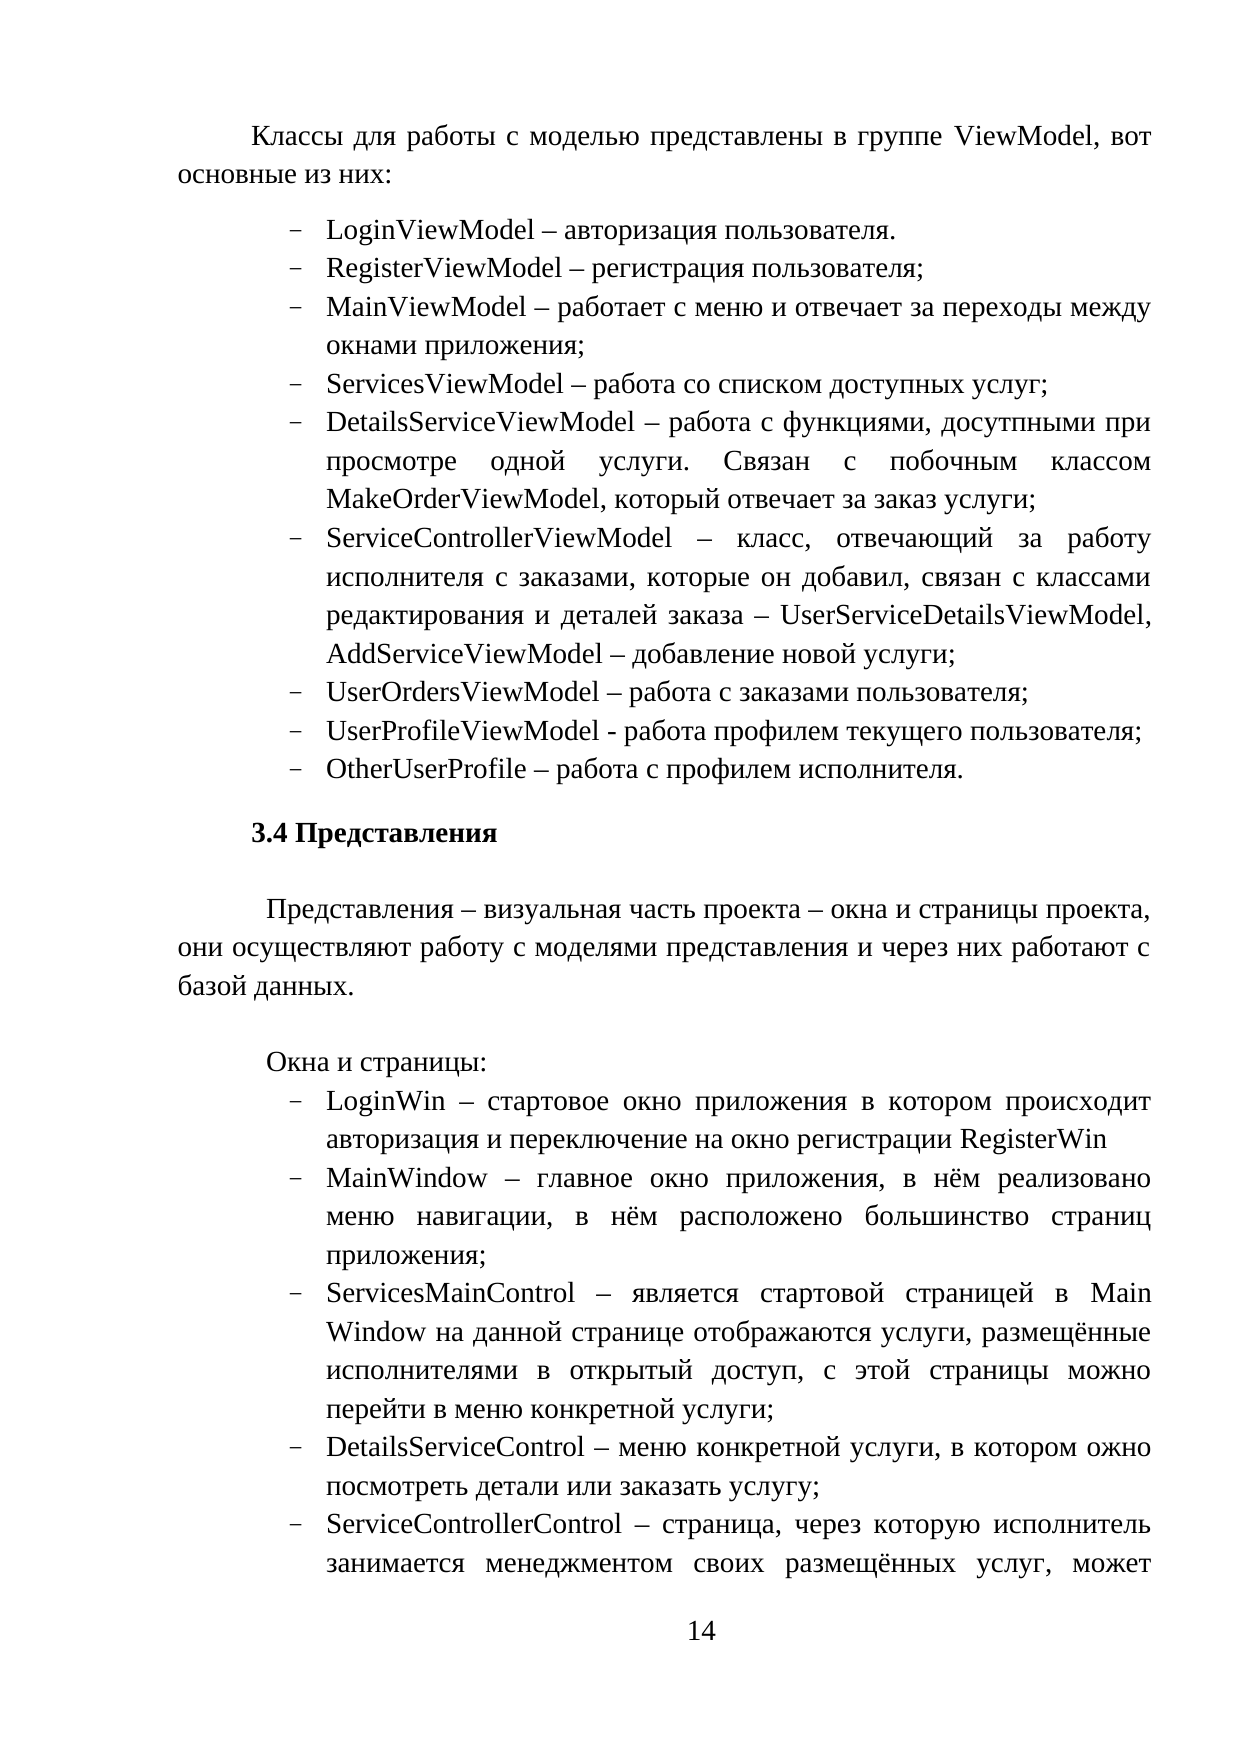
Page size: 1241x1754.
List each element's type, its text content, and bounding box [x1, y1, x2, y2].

list MainWindow – главное окно приложения, в нём реализовано меню навигации, в нём расположено большинство страниц приложения; [288, 1160, 1152, 1270]
list ServiceControllerViewModel – класс, отвечающий за работу исполнителя с заказами, которые он добавил, связан с классами редактирования и деталей заказа – UserServiceDetailsViewModel, AddServiceViewModel – добавление новой услуги; [288, 520, 1152, 669]
list DetailsServiceViewModel – работа с функциями, досутпными при просмотре одной услуги. Связан с побочным классом MakeOrderViewModel, который отвечает за заказ услуги; [288, 404, 1152, 515]
list ServicesViewModel – работа со списком доступных услуг; [288, 366, 1152, 399]
list LoginWin – стартовое окно приложения в котором происходит авторизация и переключение на окно регистрации RegisterWin [288, 1083, 1152, 1155]
list UserProfileViewModel - работа профилем текущего пользователя; [288, 713, 1152, 746]
list RegisterViewModel – регистрация пользователя; [288, 250, 1152, 284]
list MainViewModel – работает с меню и отвечает за переходы между окнами приложения; [288, 289, 1152, 361]
text Классы для работы с моделью представлены в группе ViewModel, вот основные из них: [177, 118, 1152, 190]
list DetailsServiceControl – меню конкретной услуги, в котором ожно посмотреть детали или заказать услугу; [288, 1429, 1152, 1502]
list LoginViewModel – авторизация пользователя. [288, 212, 1152, 245]
subtitle 3.4 Представления [177, 815, 1152, 848]
text Представления – визуальная часть проекта – окна и страницы проекта, они осуществляют работу с моделями представления и через них работают с базой данных. [177, 891, 1152, 1002]
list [288, 1507, 1152, 1579]
list OtherUserProfile – работа с профилем исполнителя. [288, 751, 1152, 785]
list ServicesMainControl – является стартовой страницей в Main Window на данной странице отображаются услуги, размещённые исполнителями в открытый доступ, с этой страницы можно перейти в меню конкретной услуги; [288, 1275, 1152, 1424]
list UserOrdersViewModel – работа с заказами пользователя; [288, 674, 1152, 708]
text Окна и страницы: [177, 1044, 1152, 1078]
